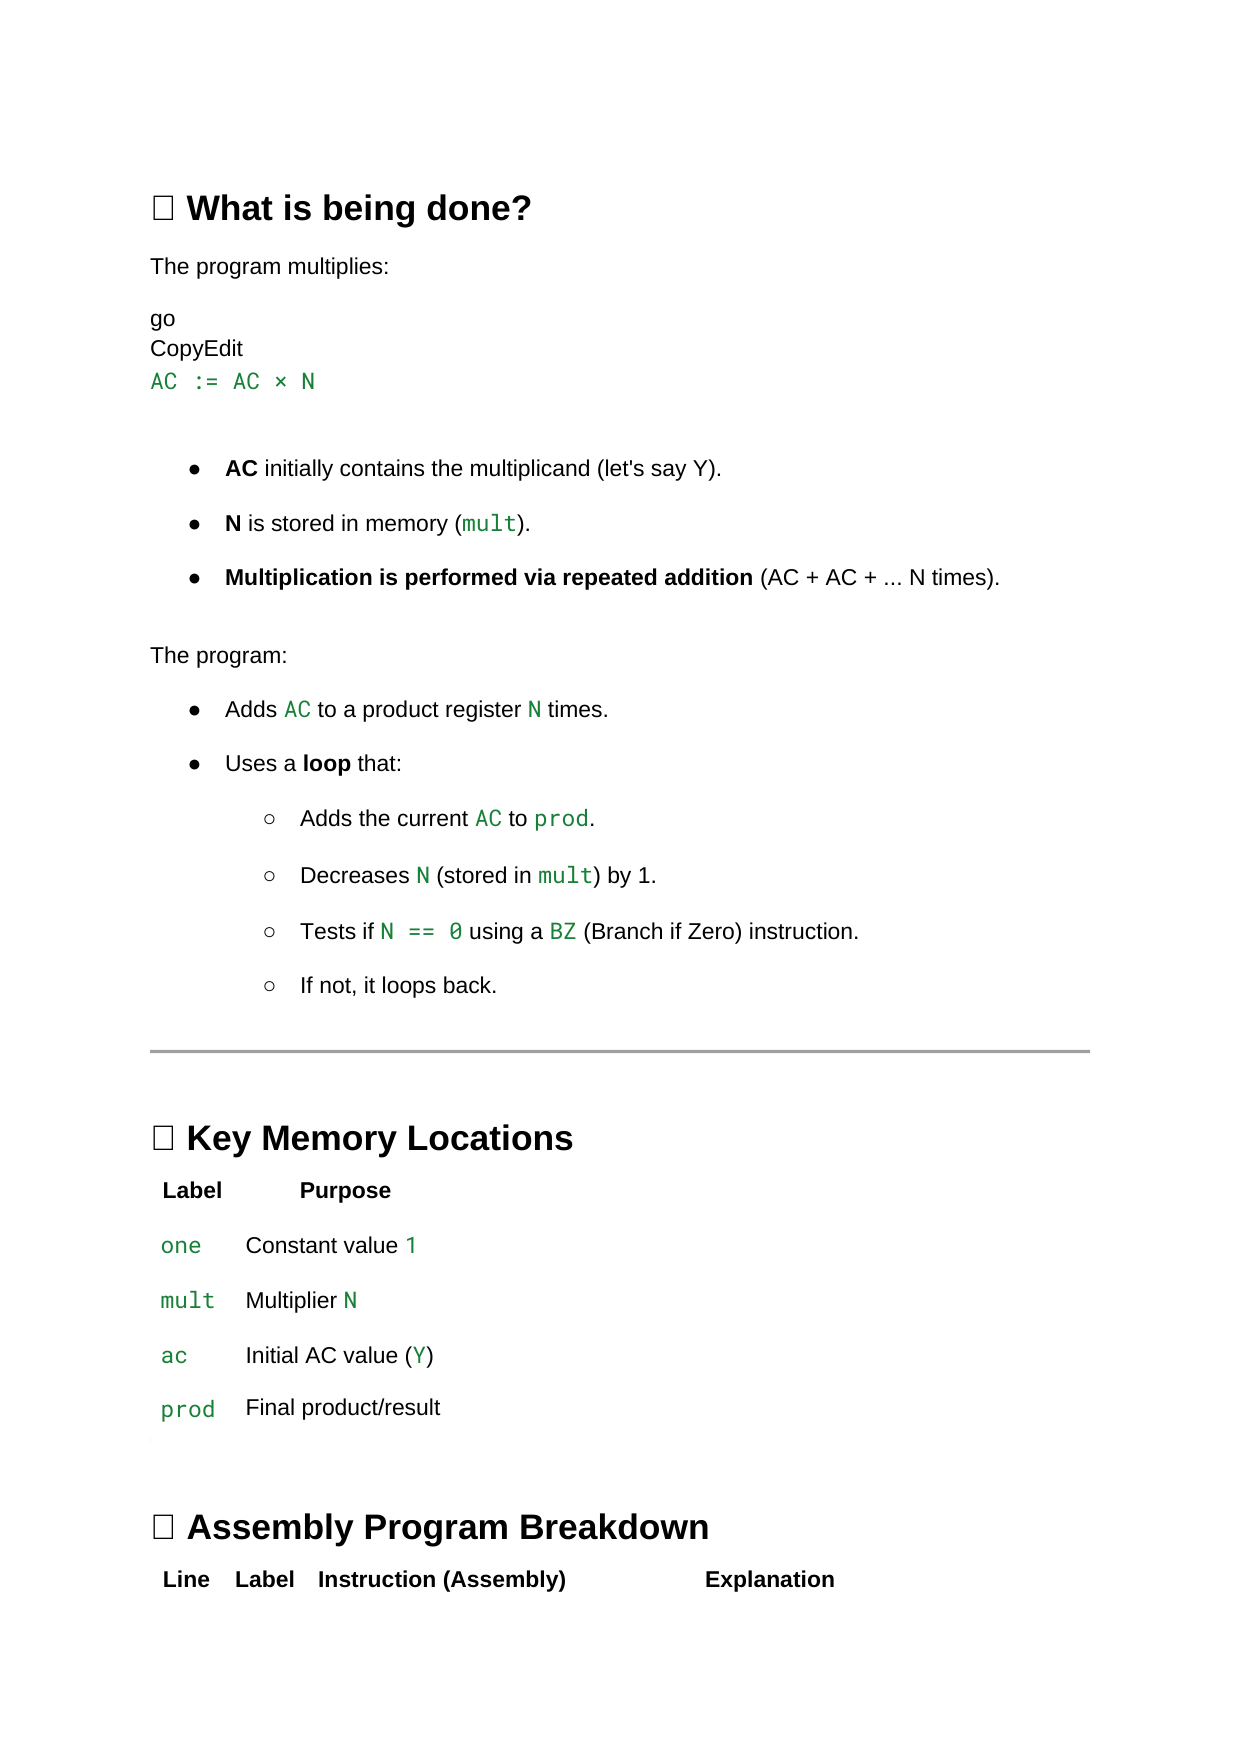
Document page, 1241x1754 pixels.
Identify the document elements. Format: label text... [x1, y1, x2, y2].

text AC := AC × N [150, 365, 1090, 395]
list Adds the current AC to prod. [262, 802, 1090, 859]
table_header Explanation [577, 1555, 963, 1604]
list If not, it loops back. [262, 972, 1090, 1025]
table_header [307, 1555, 577, 1604]
table_cell ac [150, 1329, 235, 1383]
table_cell Initial AC value (Y) [235, 1329, 456, 1383]
table_cell prod [150, 1384, 235, 1438]
subtitle 📜 Assembly Program Breakdown [150, 1506, 1090, 1547]
list Adds AC to a product register N times. [187, 693, 1090, 750]
text The program multiplies: [150, 253, 1090, 279]
list Uses a loop that: [187, 750, 1090, 802]
table_cell one [150, 1219, 235, 1274]
subtitle 🔢 What is being done? [150, 187, 1090, 228]
subtitle 🧠 Key Memory Locations [150, 1118, 1090, 1158]
table_header Purpose [235, 1167, 456, 1219]
list Tests if N == 0 using a BZ (Branch if Zero) instruction. [262, 916, 1090, 972]
table_header Label [150, 1167, 235, 1219]
list Multiplication is performed via repeated addition (AC + AC + ... N times). [187, 564, 1090, 617]
text go [150, 304, 1090, 331]
list AC initially contains the multiplicand (let's say Y). [187, 455, 1090, 508]
list Decreases N (stored in mult) by 1. [262, 859, 1090, 916]
table_cell Constant value 1 [235, 1219, 456, 1274]
table_cell mult [150, 1274, 235, 1328]
text CopyEdit [150, 335, 1090, 361]
text The program: [150, 642, 1090, 668]
table_header Line [150, 1555, 222, 1604]
list N is stored in memory (mult). [187, 508, 1090, 564]
table_cell Multiplier N [235, 1274, 456, 1328]
table_header Label [222, 1555, 307, 1604]
table_cell Final product/result [235, 1384, 456, 1438]
